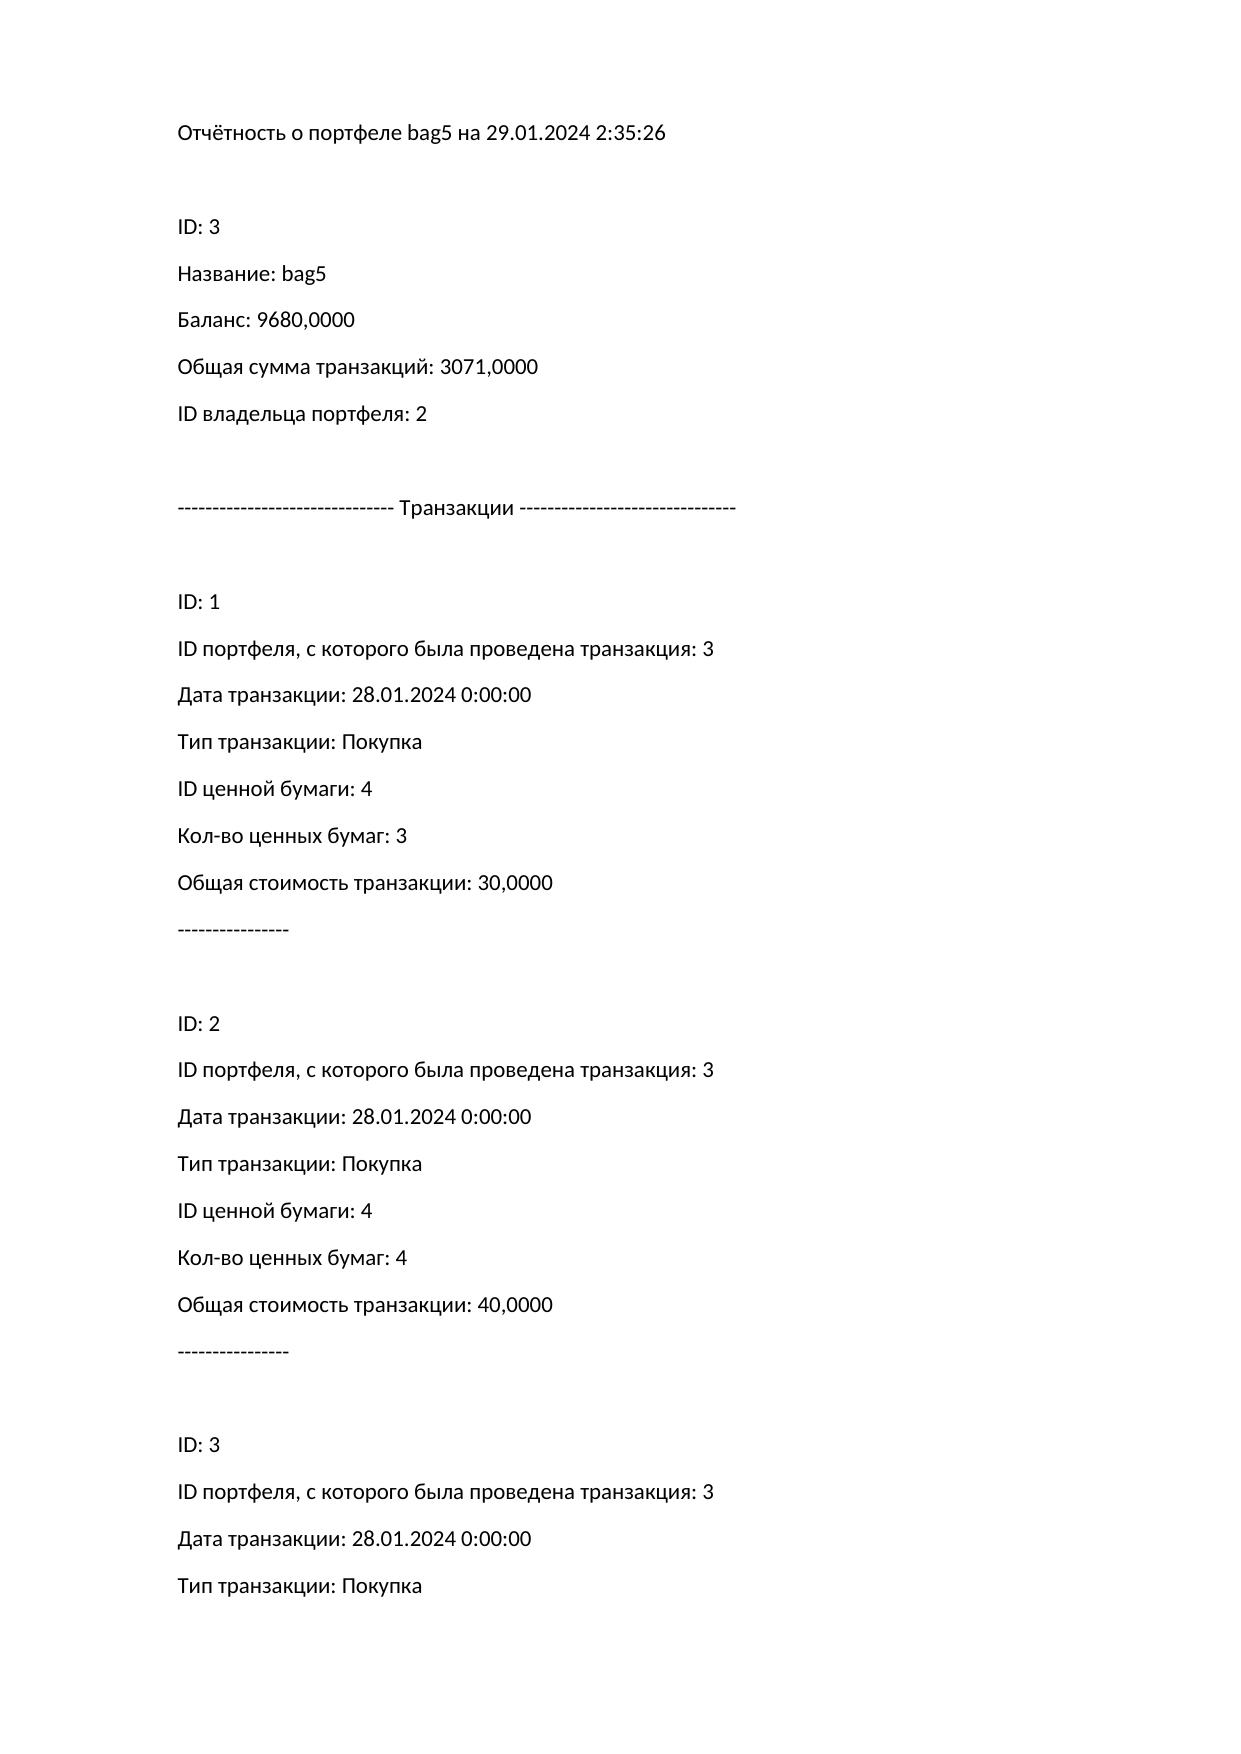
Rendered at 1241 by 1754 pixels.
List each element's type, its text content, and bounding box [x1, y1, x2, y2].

text Отчётность о портфеле bag5 на 29.01.2024 2:35:26 [177, 118, 1152, 146]
text ID ценной бумаги: 4 [177, 1196, 1152, 1224]
text ID: 3 [177, 1431, 1152, 1459]
text Баланс: 9680,0000 [177, 306, 1152, 334]
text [177, 1477, 1152, 1506]
text ID: 1 [177, 587, 1152, 615]
text Общая сумма транзакций: 3071,0000 [177, 352, 1152, 381]
text ID: 3 [177, 212, 1152, 240]
text ID: 2 [177, 1009, 1152, 1037]
text ID ценной бумаги: 4 [177, 774, 1152, 802]
text Дата транзакции: 28.01.2024 0:00:00 [177, 1524, 1152, 1552]
text Тип транзакции: Покупка [177, 1149, 1152, 1177]
text Тип транзакции: Покупка [177, 1571, 1152, 1599]
text Кол-во ценных бумаг: 3 [177, 821, 1152, 849]
text Кол-во ценных бумаг: 4 [177, 1243, 1152, 1271]
text Дата транзакции: 28.01.2024 0:00:00 [177, 1102, 1152, 1131]
text ---------------- [177, 915, 1152, 943]
text ID портфеля, с которого была проведена транзакция: 3 [177, 634, 1152, 662]
text ------------------------------- Транзакции ------------------------------- [177, 493, 1152, 521]
text Тип транзакции: Покупка [177, 727, 1152, 756]
text Дата транзакции: 28.01.2024 0:00:00 [177, 681, 1152, 709]
text Общая стоимость транзакции: 30,0000 [177, 868, 1152, 896]
text Общая стоимость транзакции: 40,0000 [177, 1290, 1152, 1318]
text ---------------- [177, 1337, 1152, 1365]
text ID портфеля, с которого была проведена транзакция: 3 [177, 1056, 1152, 1084]
text ID владельца портфеля: 2 [177, 399, 1152, 427]
text Название: bag5 [177, 259, 1152, 287]
